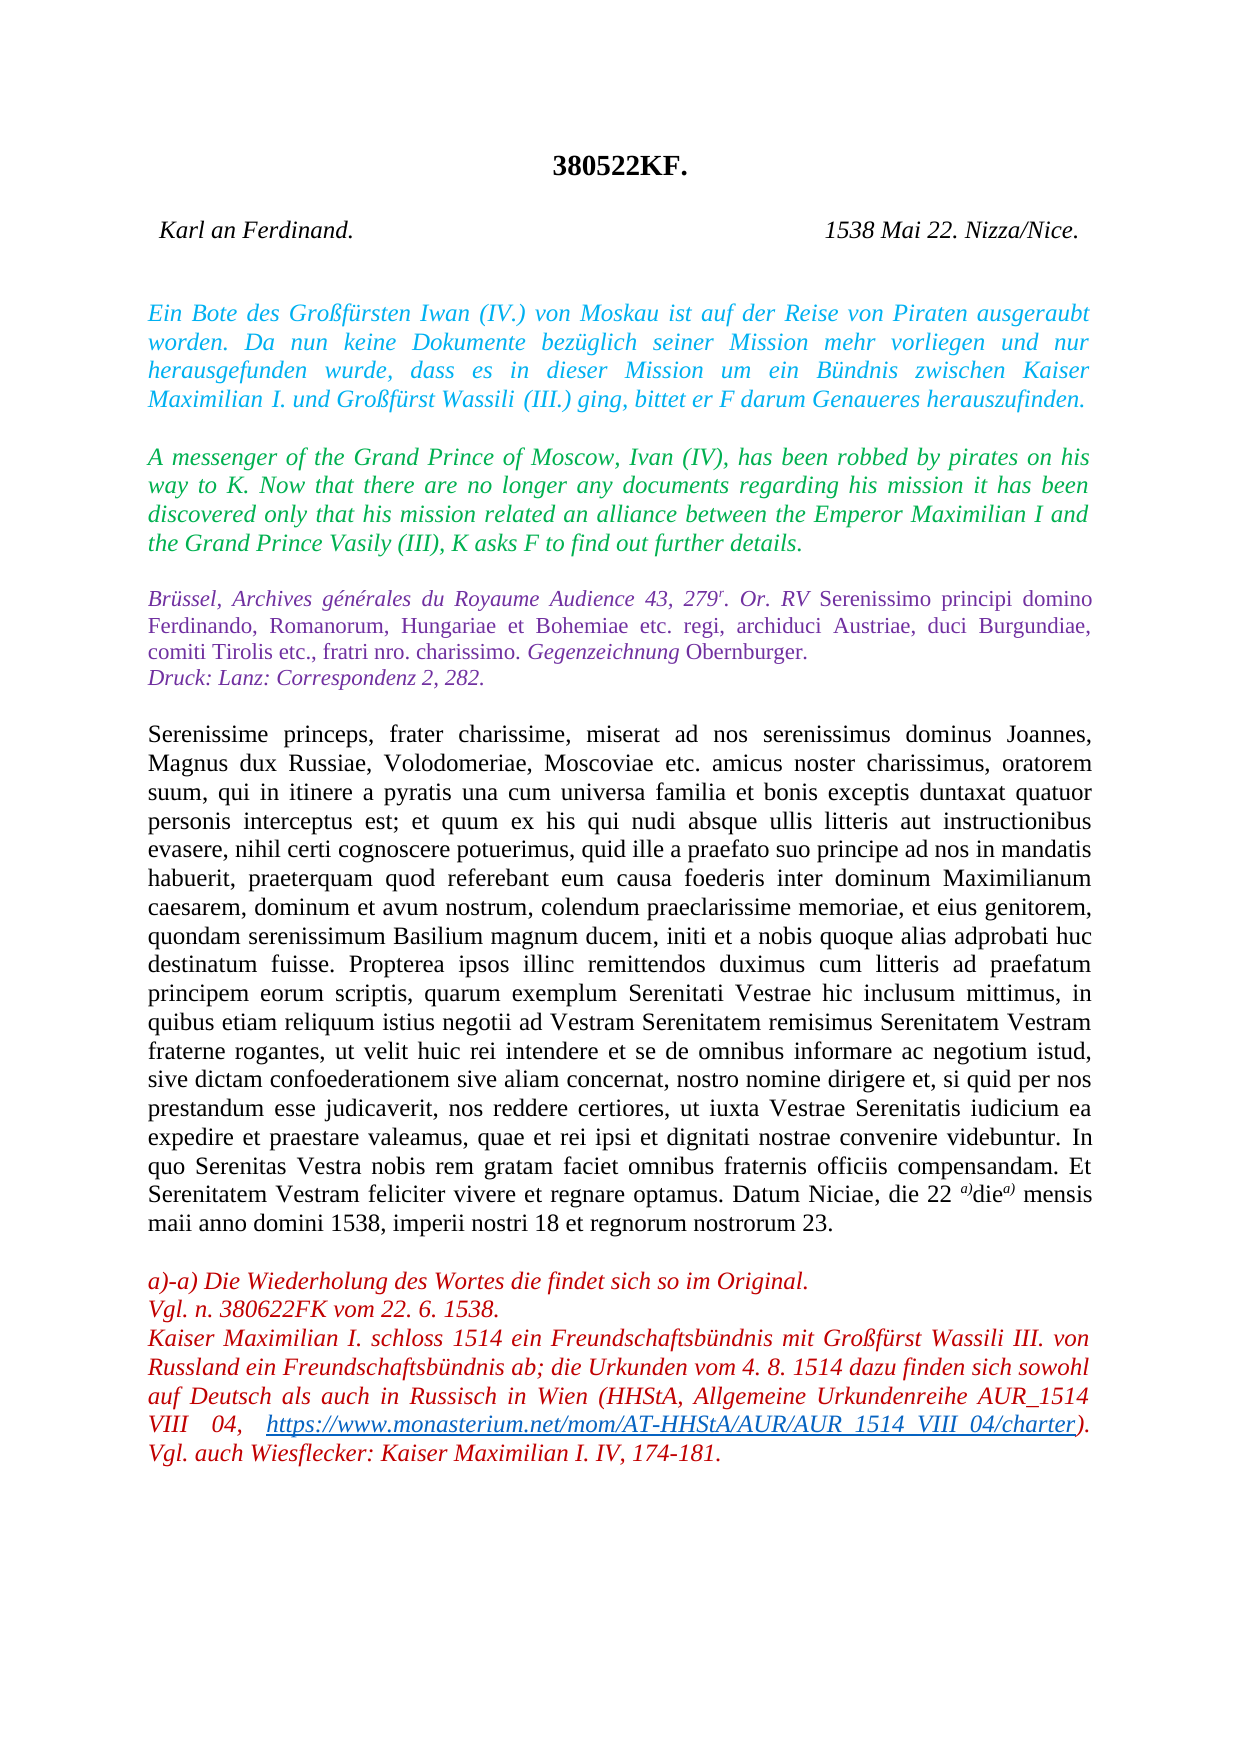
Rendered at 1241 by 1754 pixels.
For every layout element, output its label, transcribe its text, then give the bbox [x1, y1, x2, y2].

text A messenger of the Grand Prince of Moscow, Ivan (IV), has been robbed by pirates on his way to K. Now that there are no longer any documents regarding his mission it has been discovered only that his mission related an alliance between the Emperor Maximilian I and the Grand Prince Vasily (III), K asks F to find out further details. [148, 442, 1093, 557]
text Brüssel, Archives générales du Royaume Audience 43, 279r. Or. RV Serenissimo principi domino Ferdinando, Romanorum, Hungariae et Bohemiae etc. regi, archiduci Austriae, duci Burgundiae, comiti Tirolis etc., fratri nro. charissimo. Gegenzeichnung Obernburger. [148, 585, 1093, 664]
text a)-a) Die Wiederholung des Wortes die findet sich so im Original. [148, 1266, 1093, 1294]
text 380522KF. [148, 148, 1093, 181]
text Ein Bote des Großfürsten Iwan (IV.) von Moskau ist auf der Reise von Piraten ausgeraubt worden. Da nun keine Dokumente bezüglich seiner Mission mehr vorliegen und nur herausgefunden wurde, dass es in dieser Mission um ein Bündnis zwischen Kaiser Maximilian I. und Großfürst Wassili (III.) ging, bittet er F darum Genaueres herauszufinden. [148, 298, 1093, 413]
text Druck: Lanz: Correspondenz 2, 282. [148, 664, 1093, 691]
table_header 1538 Mai 22. Nizza/Nice. [620, 215, 1093, 264]
text Kaiser Maximilian I. schloss 1514 ein Freundschaftsbündnis mit Großfürst Wassili III. von Russland ein Freundschaftsbündnis ab; die Urkunden vom 4. 8. 1514 dazu finden sich sowohl auf Deutsch als auch in Russisch in Wien (HHStA, Allgemeine Urkundenreihe AUR_1514 VIII 04, https://www.monasterium.net/mom/AT-HHStA/AUR/AUR_1514_VIII_04/charter). Vgl. auch Wiesflecker: Kaiser Maximilian I. IV, 174-181. [148, 1323, 1093, 1467]
text Serenissime princeps, frater charissime, miserat ad nos serenissimus dominus Joannes, Magnus dux Russiae, Volodomeriae, Moscoviae etc. amicus noster charissimus, oratorem suum, qui in itinere a pyratis una cum universa familia et bonis exceptis duntaxat quatuor personis interceptus est; et quum ex his qui nudi absque ullis litteris aut instructionibus evasere, nihil certi cognoscere potuerimus, quid ille a praefato suo principe ad nos in mandatis habuerit, praeterquam quod referebant eum causa foederis inter dominum Maximilianum caesarem, dominum et avum nostrum, colendum praeclarissime memoriae, et eius genitorem, quondam serenissimum Basilium magnum ducem, initi et a nobis quoque alias adprobati huc destinatum fuisse. Propterea ipsos illinc remittendos duximus cum litteris ad praefatum principem eorum scriptis, quarum exemplum Serenitati Vestrae hic inclusum mittimus, in quibus etiam reliquum istius negotii ad Vestram Serenitatem remisimus Serenitatem Vestram fraterne rogantes, ut velit huic rei intendere et se de omnibus informare ac negotium istud, sive dictam confoederationem sive aliam concernat, nostro nomine dirigere et, si quid per nos prestandum esse judicaverit, nos reddere certiores, ut iuxta Vestrae Serenitatis iudicium ea expedire et praestare valeamus, quae et rei ipsi et dignitati nostrae convenire videbuntur. In quo Serenitas Vestra nobis rem gratam faciet omnibus fraternis officiis compensandam. Et Serenitatem Vestram feliciter vivere et regnare optamus. Datum Niciae, die 22 a)diea) mensis maii anno domini 1538, imperii nostri 18 et regnorum nostrorum 23. [148, 719, 1093, 1237]
table_header Karl an Ferdinand. [148, 215, 620, 264]
text Vgl. n. 380622FK vom 22. 6. 1538. [148, 1294, 1093, 1323]
